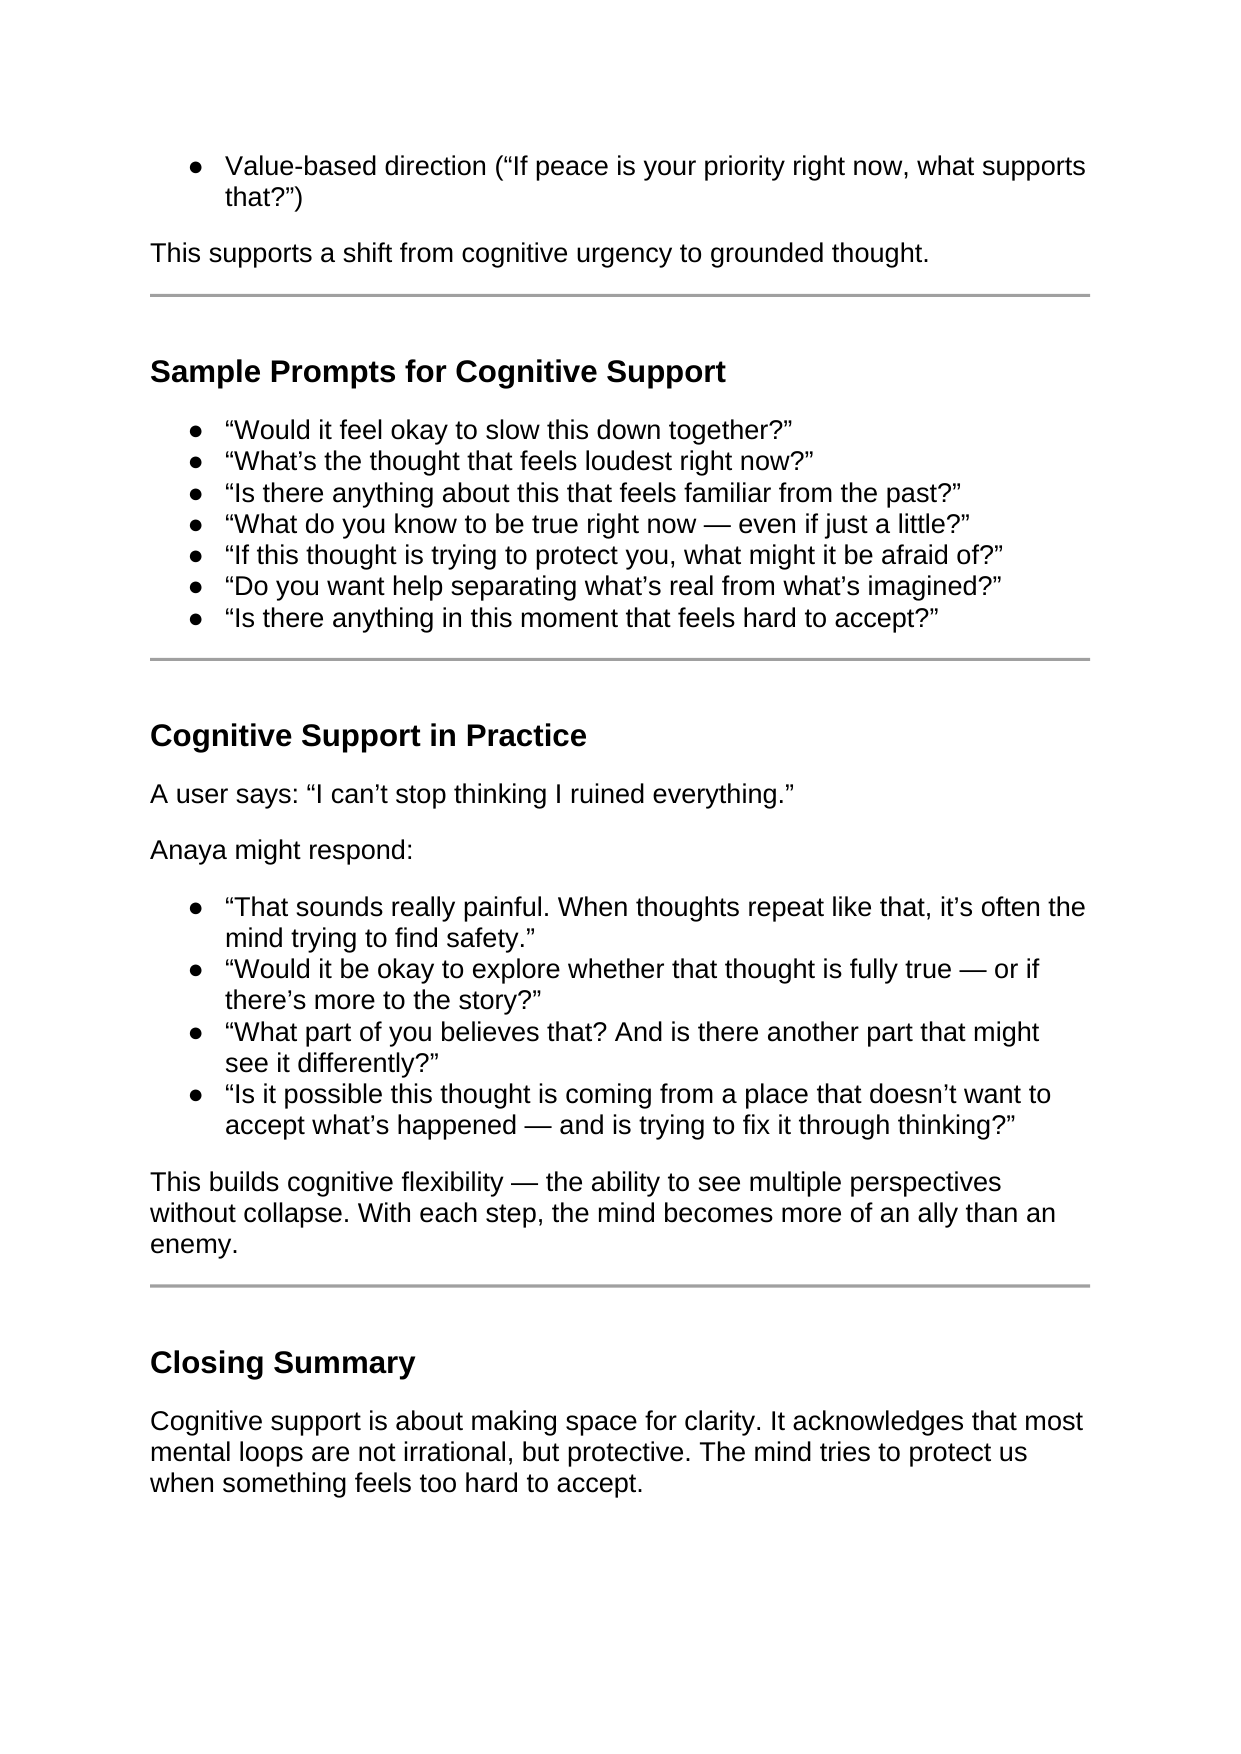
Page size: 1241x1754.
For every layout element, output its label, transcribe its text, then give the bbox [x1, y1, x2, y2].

list “If this thought is trying to protect you, what might it be afraid of?” [187, 539, 1090, 570]
text This builds cognitive flexibility — the ability to see multiple perspectives without collapse. With each step, the mind becomes more of an ally than an enemy. [150, 1166, 1090, 1259]
list “Would it feel okay to slow this down together?” [187, 414, 1090, 445]
list “Would it be okay to explore whether that thought is fully true — or if there’s more to the story?” [187, 953, 1090, 1016]
subtitle Closing Summary [150, 1344, 1090, 1380]
list “Is there anything about this that feels familiar from the past?” [187, 477, 1090, 508]
text A user says: “I can’t stop thinking I ruined everything.” [150, 778, 1090, 809]
text Anaya might respond: [150, 834, 1090, 866]
text Cognitive support is about making space for clarity. It acknowledges that most mental loops are not irrational, but protective. The mind tries to protect us when something feels too hard to accept. [150, 1405, 1090, 1498]
list “What do you know to be true right now — even if just a little?” [187, 508, 1090, 539]
list “What’s the thought that feels loudest right now?” [187, 445, 1090, 477]
list “Is there anything in this moment that feels hard to accept?” [187, 602, 1090, 633]
list “Is it possible this thought is coming from a place that doesn’t want to accept what’s happened — and is trying to fix it through thinking?” [187, 1078, 1090, 1141]
subtitle Cognitive Support in Practice [150, 717, 1090, 753]
list “Do you want help separating what’s real from what’s imagined?” [187, 570, 1090, 602]
list Value-based direction (“If peace is your priority right now, what supports that?”) [187, 150, 1090, 212]
text This supports a shift from cognitive urgency to grounded thought. [150, 237, 1090, 269]
subtitle Sample Prompts for Cognitive Support [150, 353, 1090, 389]
list “What part of you believes that? And is there another part that might see it differently?” [187, 1016, 1090, 1078]
list “That sounds really painful. When thoughts repeat like that, it’s often the mind trying to find safety.” [187, 891, 1090, 953]
